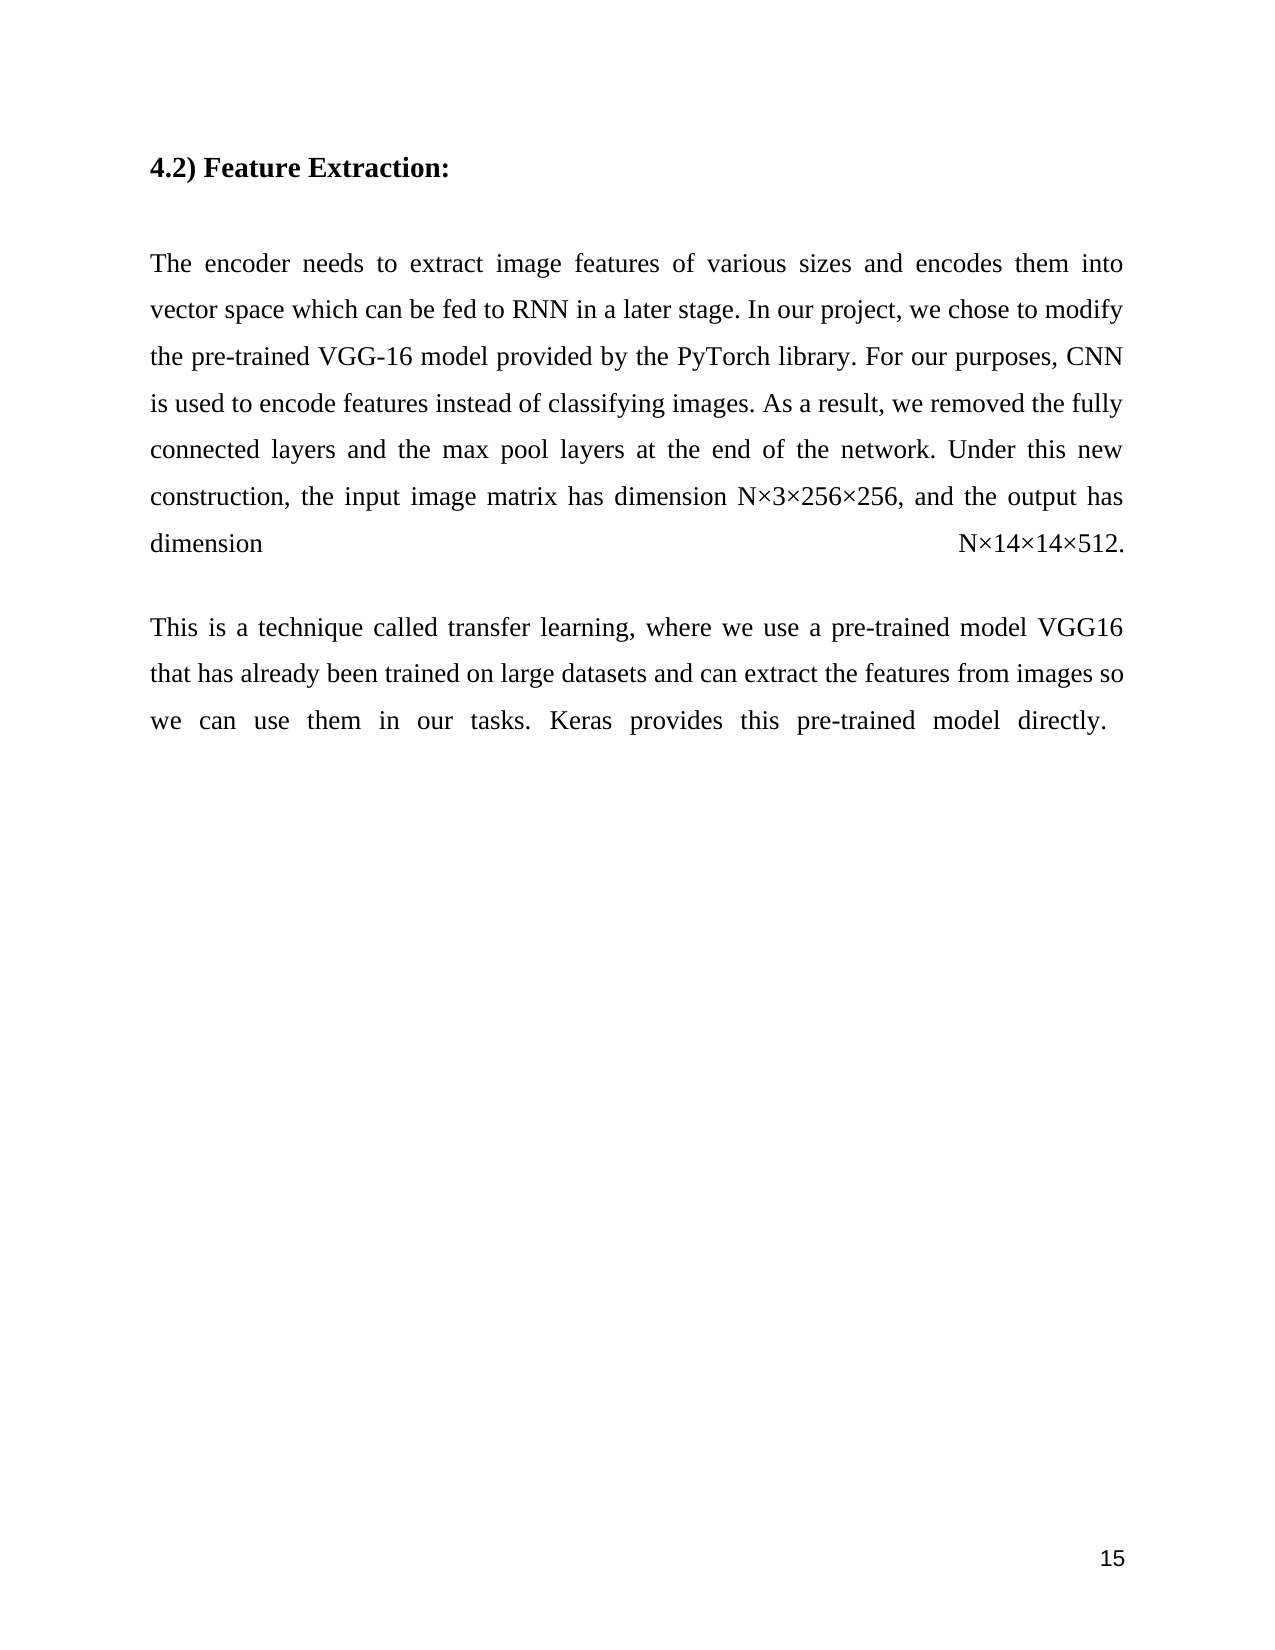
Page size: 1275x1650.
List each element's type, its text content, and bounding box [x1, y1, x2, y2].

text This is a technique called transfer learning, where we use a pre-trained model VGG16 that has already been trained on large datasets and can extract the features from images so we can use them in our tasks. Keras provides this pre-trained model directly. [150, 611, 1125, 775]
text 4.2) Feature Extraction: [150, 150, 1125, 183]
text The encoder needs to extract image features of various sizes and encodes them into vector space which can be fed to RNN in a later stage. In our project, we chose to modify the pre-trained VGG-16 model provided by the PyTorch library. For our purposes, CNN is used to encode features instead of classifying images. As a result, we removed the fully connected layers and the max pool layers at the end of the network. Under this new construction, the input image matrix has dimension N×3×256×256, and the output has dimension N×14×14×512. [150, 247, 1125, 598]
